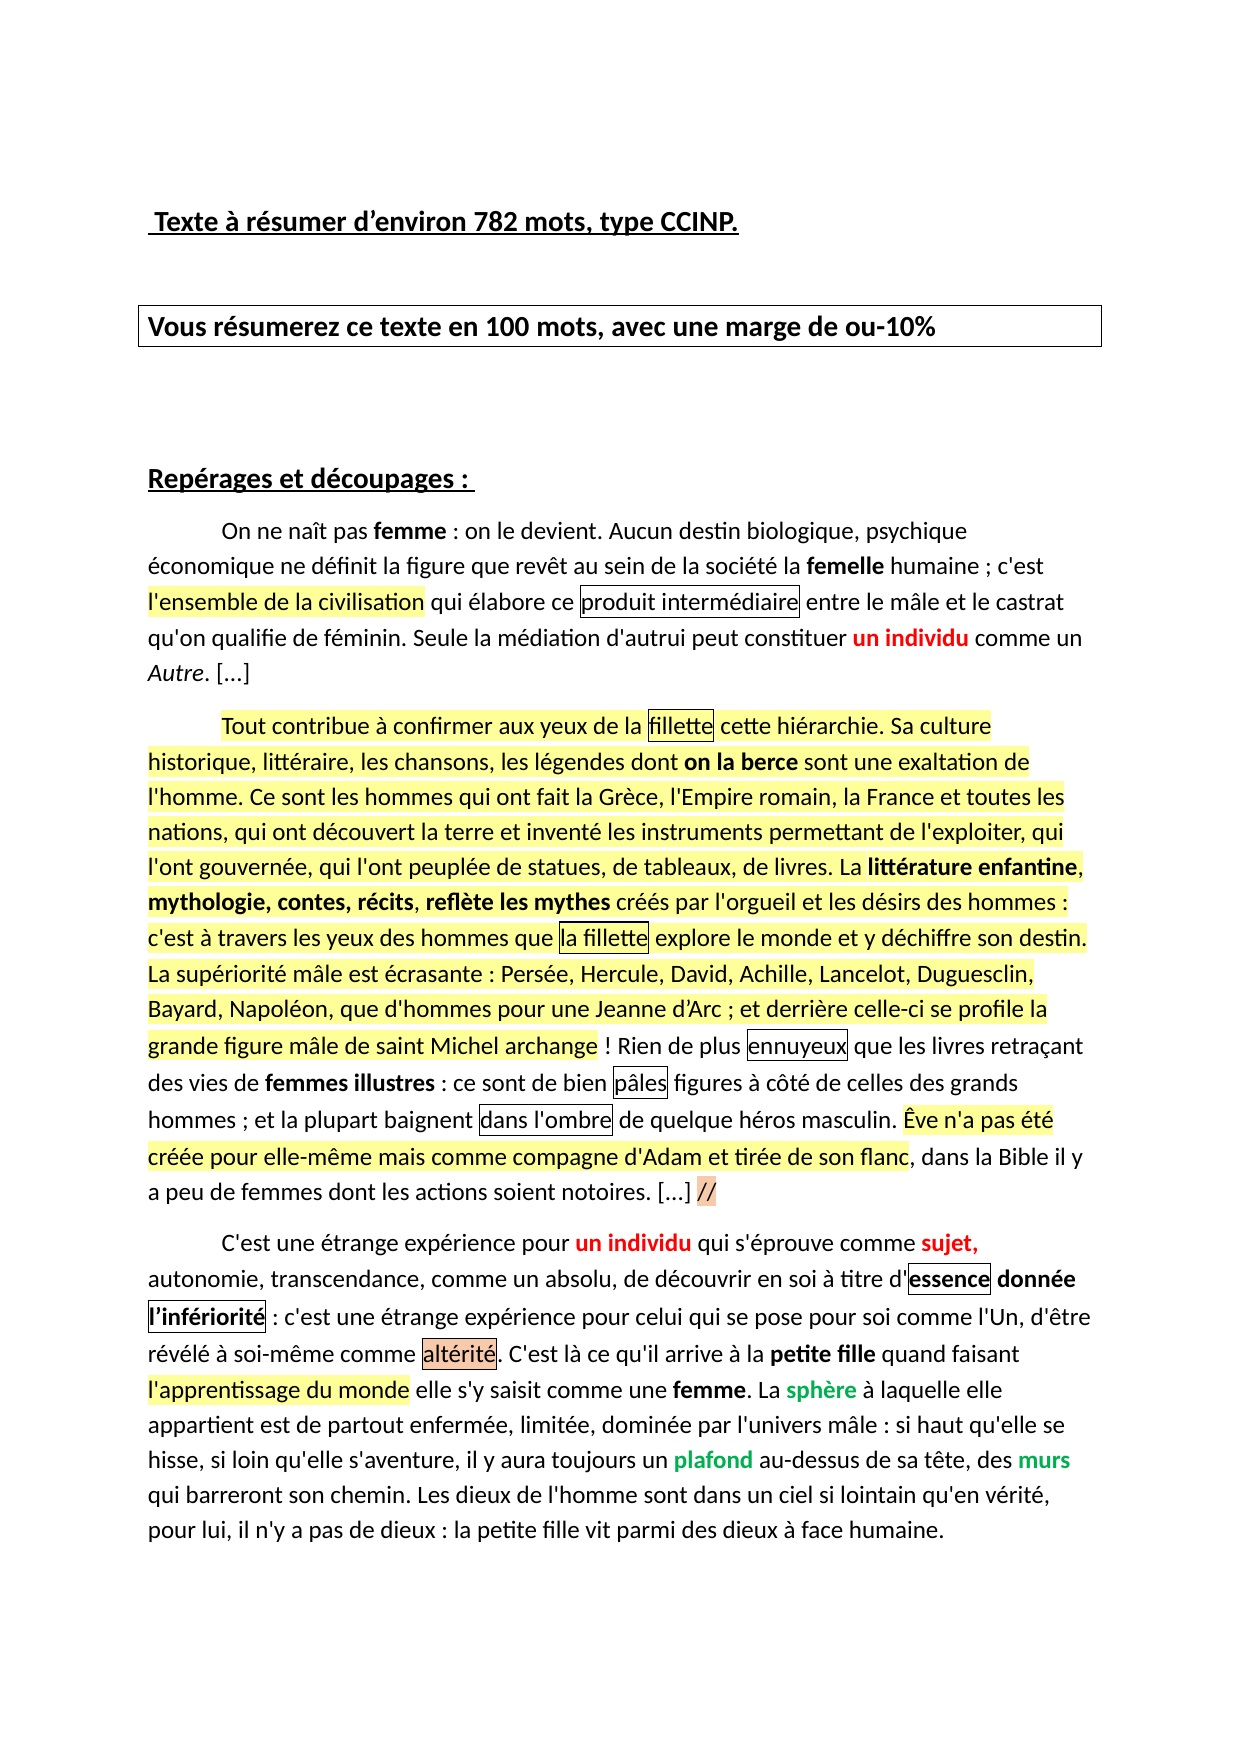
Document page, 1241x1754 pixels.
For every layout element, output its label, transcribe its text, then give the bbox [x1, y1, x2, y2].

text C'est une étrange expérience pour un individu qui s'éprouve comme sujet, autonomie, transcendance, comme un absolu, de découvrir en soi à titre d'essence donnée l’infériorité : c'est une étrange expérience pour celui qui se pose pour soi comme l'Un, d'être révélé à soi-même comme altérité. C'est là ce qu'il arrive à la petite fille quand faisant l'apprentissage du monde elle s'y saisit comme une femme. La sphère à laquelle elle appartient est de partout enfermée, limitée, dominée par l'univers mâle : si haut qu'elle se hisse, si loin qu'elle s'aventure, il y aura toujours un plafond au-dessus de sa tête, des murs qui barreront son chemin. Les dieux de l'homme sont dans un ciel si lointain qu'en vérité, pour lui, il n'y a pas de dieux : la petite fille vit parmi des dieux à face humaine. [148, 1227, 1093, 1545]
text On ne naît pas femme : on le devient. Aucun destin biologique, psychique économique ne définit la figure que revêt au sein de la société la femelle humaine ; c'est l'ensemble de la civilisation qui élabore ce produit intermédiaire entre le mâle et le castrat qu'on qualifie de féminin. Seule la médiation d'autrui peut constituer un individu comme un Autre. [...] [148, 515, 1093, 688]
text Vous résumerez ce texte en 100 mots, avec une marge de ou-10% [139, 306, 1101, 346]
text Tout contribue à confirmer aux yeux de la fillette cette hiérarchie. Sa culture historique, littéraire, les chansons, les légendes dont on la berce sont une exaltation de l'homme. Ce sont les hommes qui ont fait la Grèce, l'Empire romain, la France et toutes les nations, qui ont découvert la terre et inventé les instruments permettant de l'exploiter, qui l'ont gouvernée, qui l'ont peuplée de statues, de tableaux, de livres. La littérature enfantine, mythologie, contes, récits, reflète les mythes créés par l'orgueil et les désirs des hommes : c'est à travers les yeux des hommes que la fillette explore le monde et y déchiffre son destin. La supériorité mâle est écrasante : Persée, Hercule, David, Achille, Lancelot, Duguesclin, Bayard, Napoléon, que d'hommes pour une Jeanne d’Arc ; et derrière celle-ci se profile la grande figure mâle de saint Michel archange ! Rien de plus ennuyeux que les livres retraçant des vies de femmes illustres : ce sont de bien pâles figures à côté de celles des grands hommes ; et la plupart baignent dans l'ombre de quelque héros masculin. Êve n'a pas été créée pour elle-même mais comme compagne d'Adam et tirée de son flanc, dans la Bible il y a peu de femmes dont les actions soient notoires. [...] // [148, 709, 1093, 1206]
text Texte à résumer d’environ 782 mots, type CCINP. [148, 203, 1093, 238]
text Repérages et découpages : [148, 460, 1093, 495]
